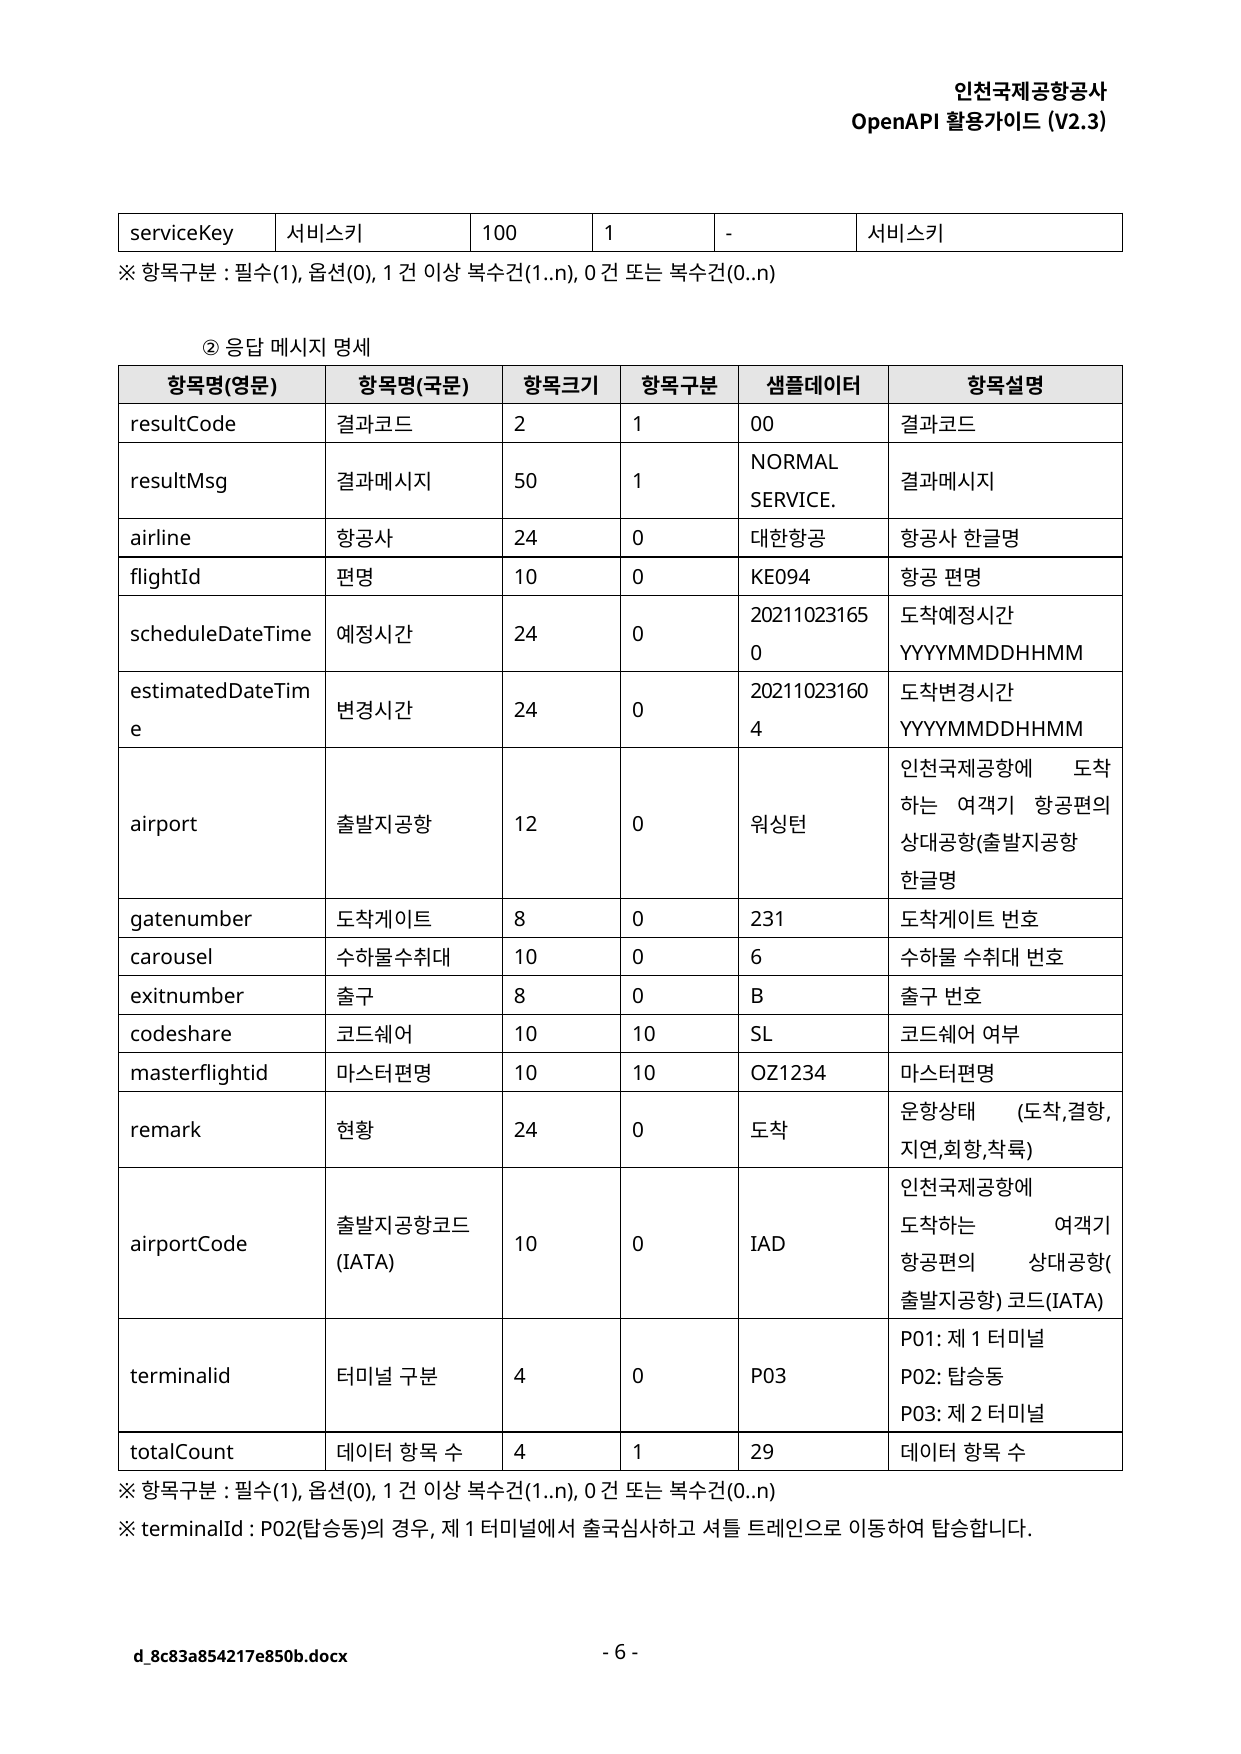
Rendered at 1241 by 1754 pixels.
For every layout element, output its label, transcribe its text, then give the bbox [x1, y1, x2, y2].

table_cell 항공사 [326, 519, 502, 556]
table_cell 운항상태 (도착,결항,지연,회항,착륙) [889, 1092, 1122, 1167]
table_cell 서비스키 [857, 214, 1122, 251]
table_cell 24 [503, 596, 620, 671]
table_cell 도착변경시간 YYYYMMDDHHMM [889, 672, 1122, 747]
table_header 항목명(영문) [119, 366, 325, 403]
table_cell 출발지공항코드(IATA) [326, 1168, 502, 1318]
table_cell 00 [739, 404, 888, 442]
table_cell masterflightid [119, 1053, 325, 1091]
table_cell 출발지공항 [326, 748, 502, 898]
table_cell 결과메시지 [326, 443, 502, 518]
table_header 항목명(국문) [326, 366, 502, 403]
table_cell - [715, 214, 856, 251]
table_cell 8 [503, 899, 620, 937]
table_cell 50 [503, 443, 620, 518]
table_cell 1 [621, 1433, 738, 1470]
table_cell 10 [503, 558, 620, 595]
table_cell OZ1234 [739, 1053, 888, 1091]
table_cell 도착게이트 [326, 899, 502, 937]
table_cell P03 [739, 1319, 888, 1431]
table_cell 출구 번호 [889, 976, 1122, 1014]
table_cell 도착게이트 번호 [889, 899, 1122, 937]
table_cell 코드쉐어 여부 [889, 1015, 1122, 1052]
table_cell exitnumber [119, 976, 325, 1014]
table_cell 24 [503, 1092, 620, 1167]
table_cell 결과코드 [889, 404, 1122, 442]
table_cell 202110231604 [739, 672, 888, 747]
table_cell 10 [503, 1053, 620, 1091]
table_cell 10 [503, 938, 620, 975]
table_cell 0 [621, 976, 738, 1014]
table_header 항목구분 [621, 366, 738, 403]
table_cell 10 [503, 1168, 620, 1318]
table_cell 0 [621, 1168, 738, 1318]
table_cell resultMsg [119, 443, 325, 518]
table_cell 1 [621, 404, 738, 442]
table_cell 항공 편명 [889, 558, 1122, 595]
text ※ terminalId : P02(탑승동)의 경우, 제1터미널에서 출국심사하고 셔틀 트레인으로 이동하여 탑승합니다. [118, 1508, 1122, 1546]
table_cell 0 [621, 519, 738, 556]
table_cell 12 [503, 748, 620, 898]
table_header 항목설명 [889, 366, 1122, 403]
table_cell codeshare [119, 1015, 325, 1052]
table_header 항목크기 [503, 366, 620, 403]
table_cell 서비스키 [276, 214, 470, 251]
table_cell NORMAL SERVICE. [739, 443, 888, 518]
table_cell 24 [503, 519, 620, 556]
table_cell 편명 [326, 558, 502, 595]
table_cell 수하물 수취대 번호 [889, 938, 1122, 975]
table_cell airport [119, 748, 325, 898]
table_cell 결과메시지 [889, 443, 1122, 518]
table_cell 터미널 구분 [326, 1319, 502, 1431]
table_cell 워싱턴 [739, 748, 888, 898]
table_cell carousel [119, 938, 325, 975]
table_cell 6 [739, 938, 888, 975]
table_cell 2 [503, 404, 620, 442]
table_cell airline [119, 519, 325, 556]
table_cell scheduleDateTime [119, 596, 325, 671]
table_cell 0 [621, 596, 738, 671]
table_cell 수하물수취대 [326, 938, 502, 975]
table_cell 인천국제공항에 도착 하는 여객기 항공편의 상대공항(출발지공항 한글명 [889, 748, 1122, 898]
subtitle 응답 메시지 명세 [198, 327, 1122, 365]
table_cell 데이터 항목 수 [326, 1433, 502, 1470]
table_cell airportCode [119, 1168, 325, 1318]
table_cell flightId [119, 558, 325, 595]
table_cell 코드쉐어 [326, 1015, 502, 1052]
table_cell 4 [503, 1433, 620, 1470]
table_cell 24 [503, 672, 620, 747]
table_cell 231 [739, 899, 888, 937]
table_cell 10 [621, 1053, 738, 1091]
table_cell 항공사 한글명 [889, 519, 1122, 556]
table_cell serviceKey [119, 214, 275, 251]
text ※ 항목구분 : 필수(1), 옵션(0), 1건 이상 복수건(1..n), 0건 또는 복수건(0..n) [118, 1471, 1122, 1508]
table_cell remark [119, 1092, 325, 1167]
table_cell resultCode [119, 404, 325, 442]
table_cell 10 [503, 1015, 620, 1052]
table_cell 29 [739, 1433, 888, 1470]
table_cell 0 [621, 672, 738, 747]
table_cell 출구 [326, 976, 502, 1014]
table_cell 데이터 항목 수 [889, 1433, 1122, 1470]
table_cell 인천국제공항에 도착하는 여객기 항공편의 상대공항(출발지공항) 코드(IATA) [889, 1168, 1122, 1318]
table_cell 100 [471, 214, 592, 251]
table_cell 0 [621, 938, 738, 975]
text ※ 항목구분 : 필수(1), 옵션(0), 1건 이상 복수건(1..n), 0건 또는 복수건(0..n) [118, 252, 1122, 290]
table_cell 0 [621, 1319, 738, 1431]
table_cell 202110231650 [739, 596, 888, 671]
table_cell P01: 제1 터미널 P02: 탑승동 P03: 제2 터미널 [889, 1319, 1122, 1431]
table_cell 8 [503, 976, 620, 1014]
table_cell 1 [621, 443, 738, 518]
table_cell 현황 [326, 1092, 502, 1167]
table_cell 0 [621, 558, 738, 595]
table_cell 1 [593, 214, 714, 251]
table_cell IAD [739, 1168, 888, 1318]
table_cell 마스터편명 [326, 1053, 502, 1091]
table_cell 0 [621, 1092, 738, 1167]
table_cell 도착 [739, 1092, 888, 1167]
table_cell 결과코드 [326, 404, 502, 442]
table_cell 0 [621, 899, 738, 937]
table_cell SL [739, 1015, 888, 1052]
table_cell gatenumber [119, 899, 325, 937]
table_cell 대한항공 [739, 519, 888, 556]
table_cell 마스터편명 [889, 1053, 1122, 1091]
table_cell 4 [503, 1319, 620, 1431]
table_cell 0 [621, 748, 738, 898]
table_cell B [739, 976, 888, 1014]
table_header 샘플데이터 [739, 366, 888, 403]
table_cell 변경시간 [326, 672, 502, 747]
table_cell 예정시간 [326, 596, 502, 671]
table_cell terminalid [119, 1319, 325, 1431]
table_cell 도착예정시간 YYYYMMDDHHMM [889, 596, 1122, 671]
table_cell 10 [621, 1015, 738, 1052]
table_cell totalCount [119, 1433, 325, 1470]
table_cell KE094 [739, 558, 888, 595]
table_cell estimatedDateTime [119, 672, 325, 747]
